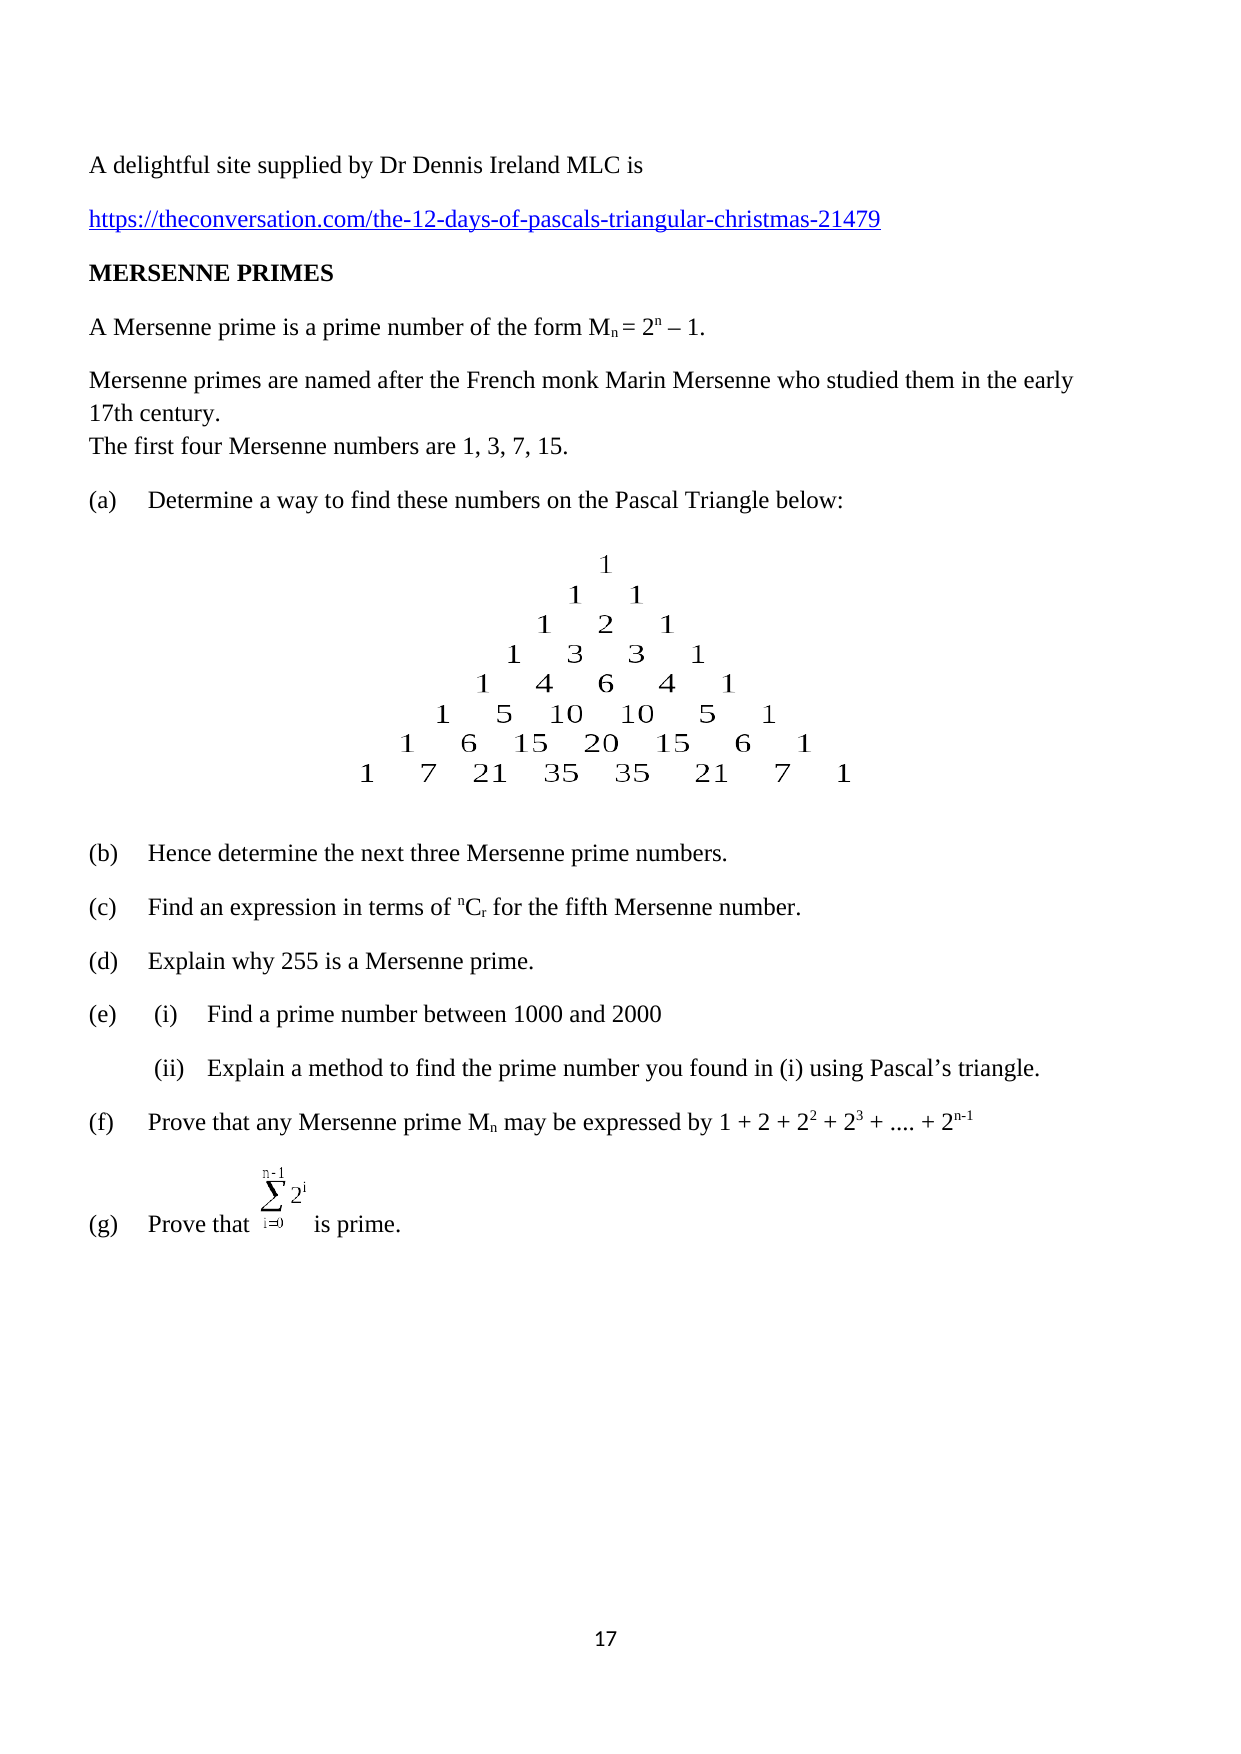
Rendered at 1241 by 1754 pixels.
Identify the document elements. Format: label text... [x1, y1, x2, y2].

text (f) Prove that any Mersenne prime Mn may be expressed by 1 + 2 + 22 + 23 + .... + 2n-1 [89, 1107, 1122, 1136]
text MERSENNE PRIMES [89, 258, 1122, 286]
text A delightful site supplied by Dr Dennis Ireland MLC is [89, 150, 1122, 179]
text (c) Find an expression in terms of nCr for the fifth Mersenne number. [89, 892, 1122, 921]
subtitle A Mersenne prime is a prime number of the form Mn = 2n – 1. [89, 312, 1122, 340]
text (e) (i) Find a prime number between 1000 and 2000 [89, 999, 1122, 1028]
text (b) Hence determine the next three Mersenne prime numbers. [89, 838, 1122, 867]
subtitle Mersenne primes are named after the French monk Marin Mersenne who studied them in the early 17th century. [89, 365, 1122, 427]
text (d) Explain why 255 is a Mersenne prime. [89, 946, 1122, 974]
text (a) Determine a way to find these numbers on the Pascal Triangle below: [89, 485, 1122, 514]
text (ii) Explain a method to find the prime number you found in (i) using Pascal’s triangle. [89, 1053, 1122, 1082]
text (g) Prove that is prime. [89, 1161, 1122, 1238]
text The first four Mersenne numbers are 1, 3, 7, 15. [89, 431, 1122, 460]
text https://theconversation.com/the-12-days-of-pascals-triangular-christmas-21479 [89, 204, 1122, 233]
